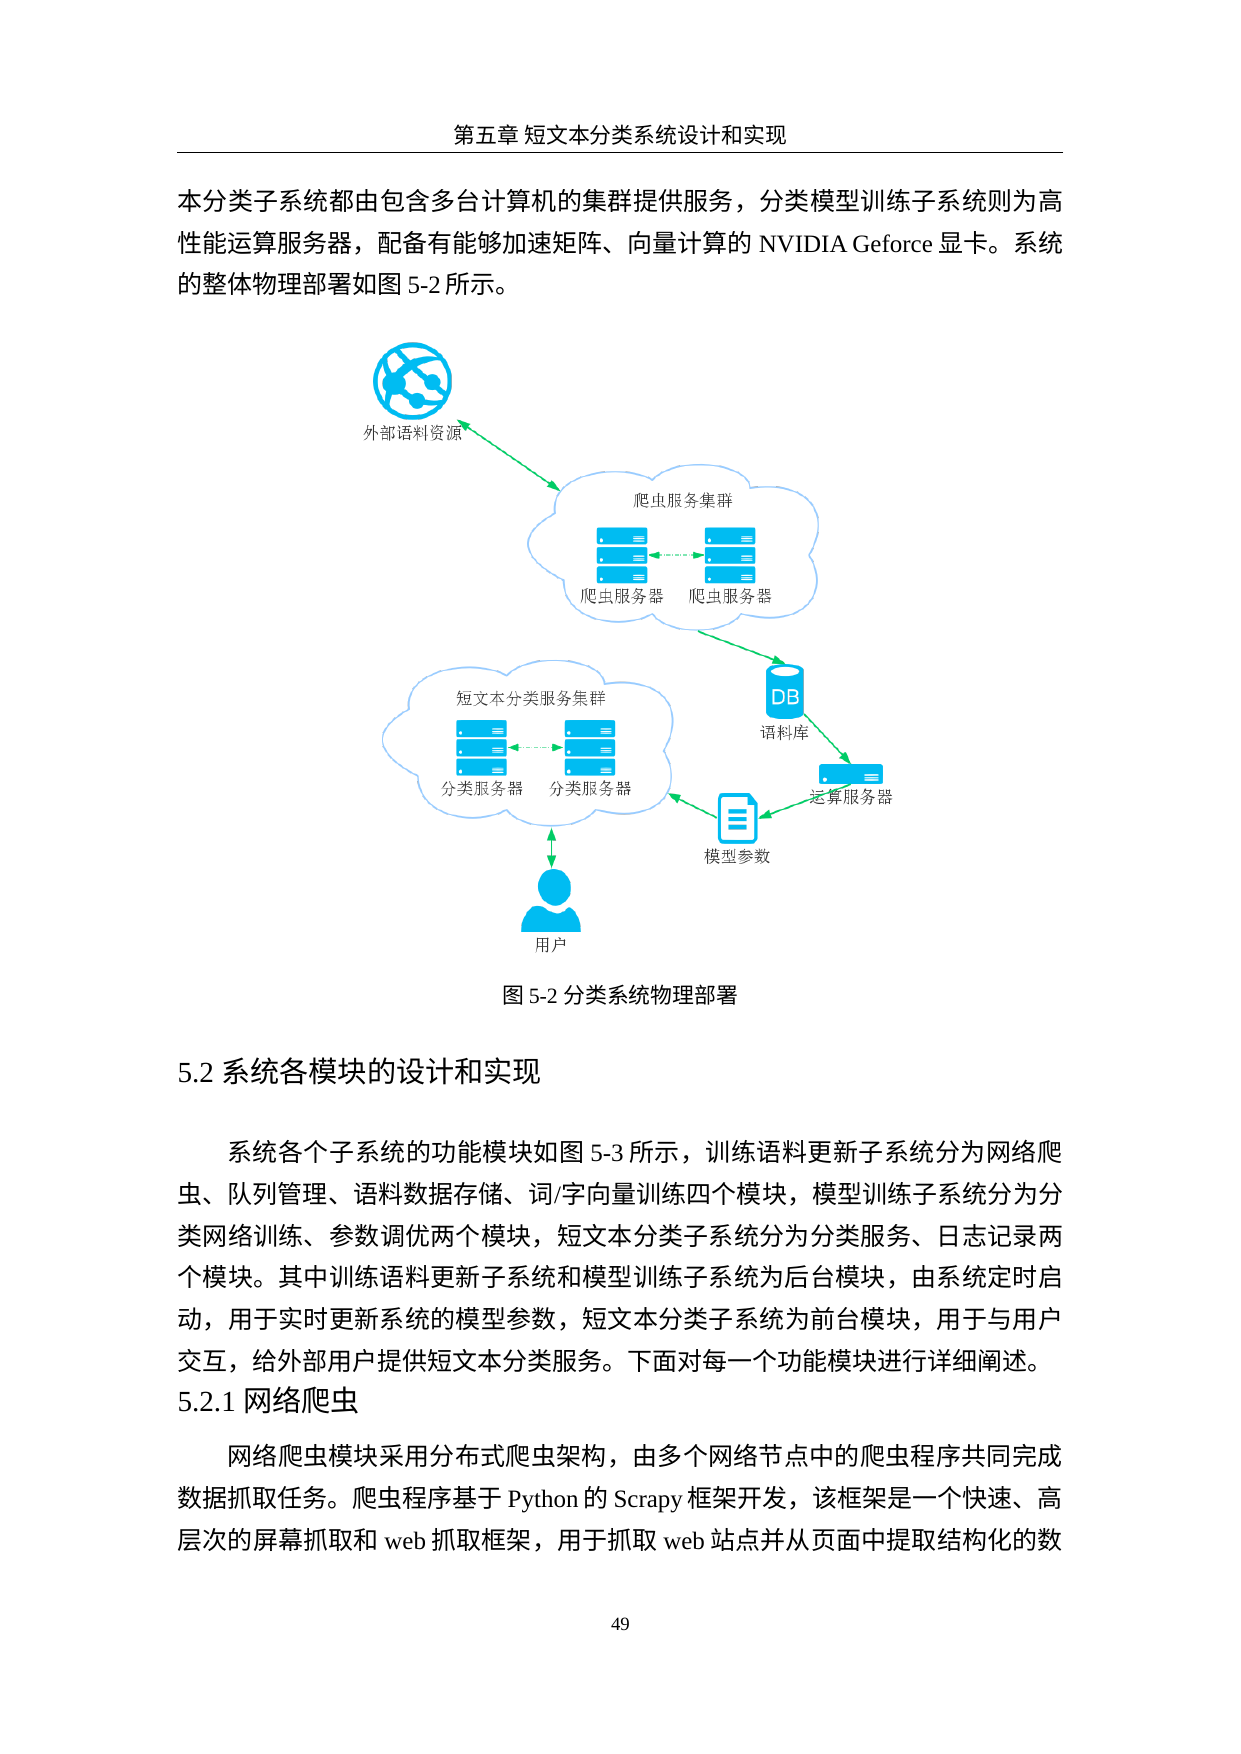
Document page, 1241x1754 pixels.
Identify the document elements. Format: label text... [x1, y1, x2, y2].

text 5.2 系统各模块的设计和实现 [177, 1049, 1063, 1091]
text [177, 177, 1063, 302]
text 5.2.1 网络爬虫 [177, 1378, 1063, 1420]
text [177, 1432, 1063, 1557]
picture [333, 302, 908, 958]
text 系统各个子系统的功能模块如图5-3所示，训练语料更新子系统分为网络爬虫、队列管理、语料数据存储、词/字向量训练四个模块，模型训练子系统分为分类网络训练、参数调优两个模块，短文本分类子系统分为分类服务、日志记录两个模块。其中训练语料更新子系统和模型训练子系统为后台模块，由系统定时启动，用于实时更新系统的模型参数，短文本分类子系统为前台模块，用于与用户交互，给外部用户提供短文本分类服务。下面对每一个功能模块进行详细阐述。 [177, 1128, 1063, 1378]
text 图5-2 分类系统物理部署 [177, 970, 1063, 1012]
